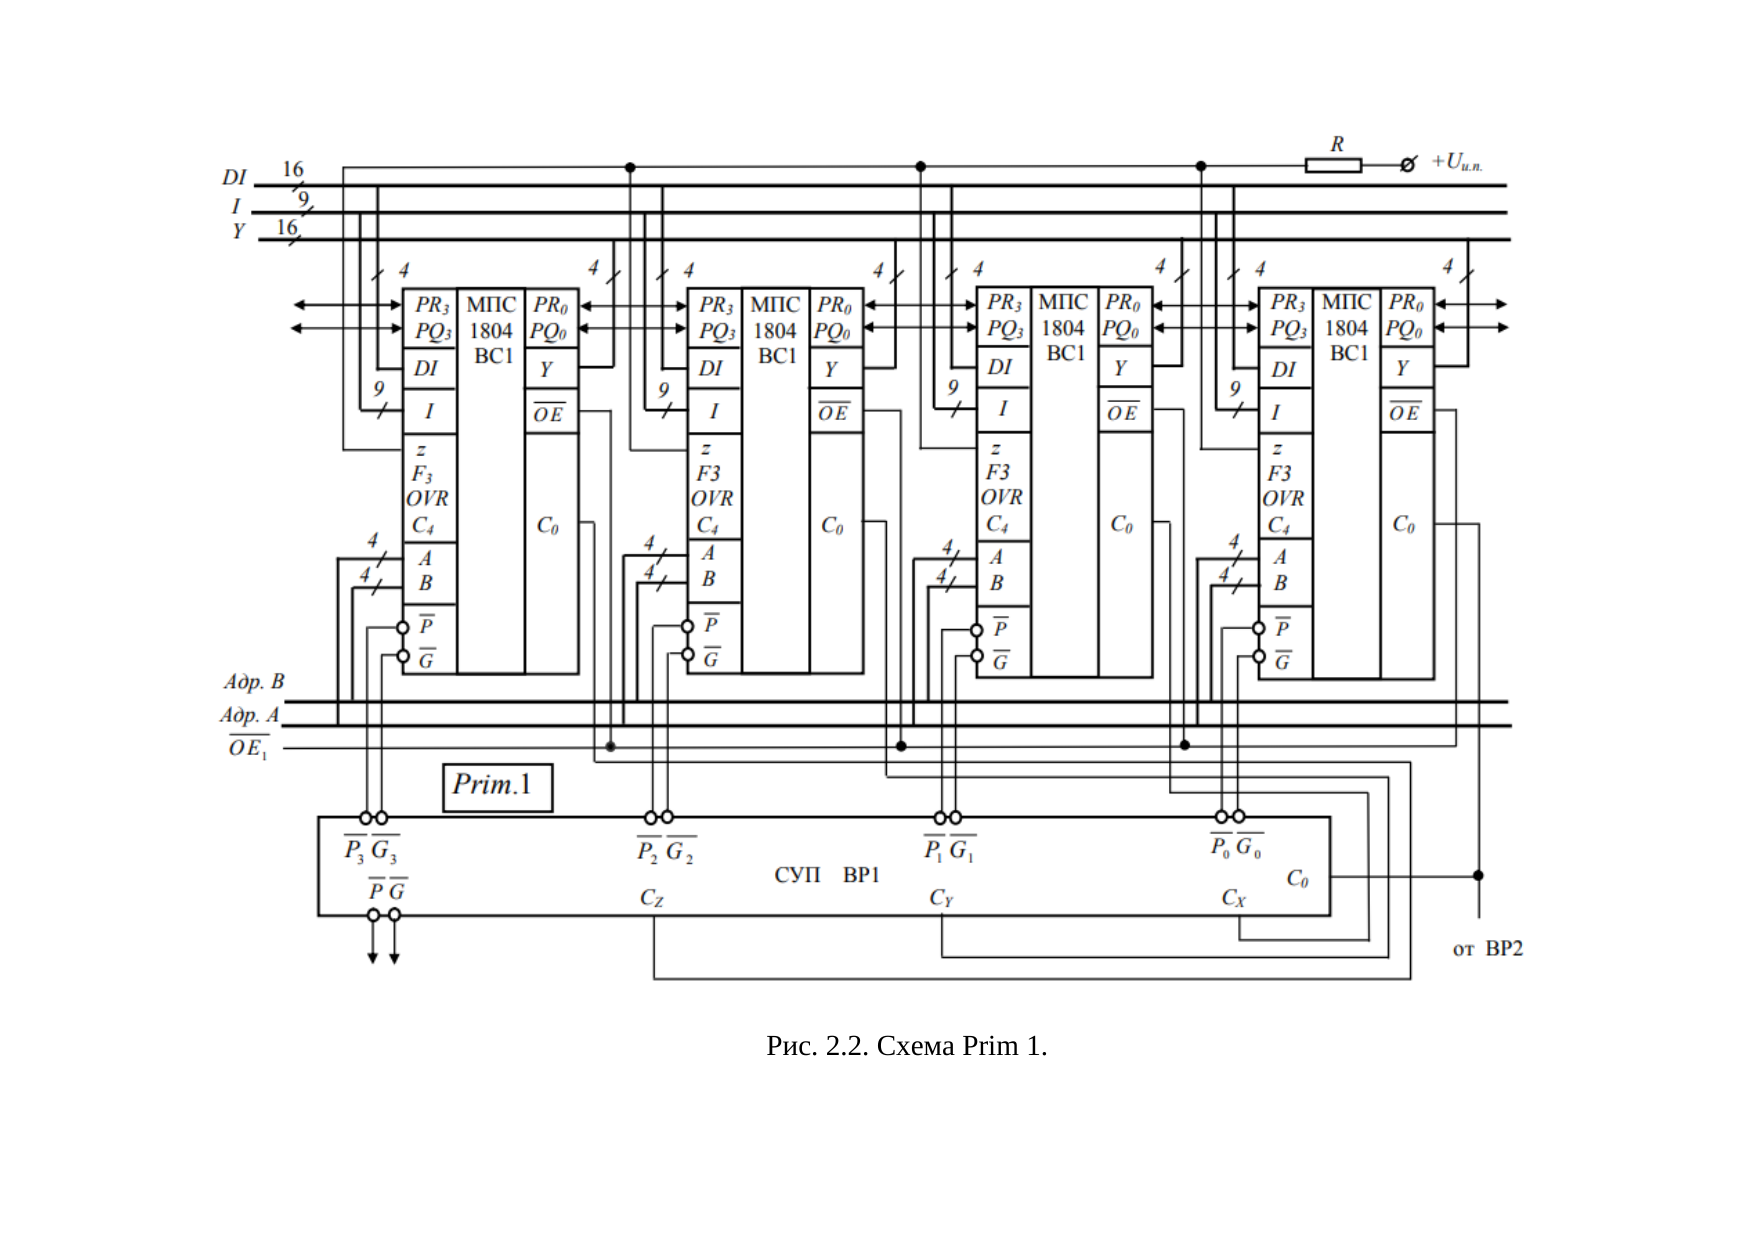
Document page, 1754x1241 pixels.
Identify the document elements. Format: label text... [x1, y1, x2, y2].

text Рис. 2.2. Схема Prim 1. [118, 1028, 1636, 1062]
picture [203, 122, 1551, 1000]
